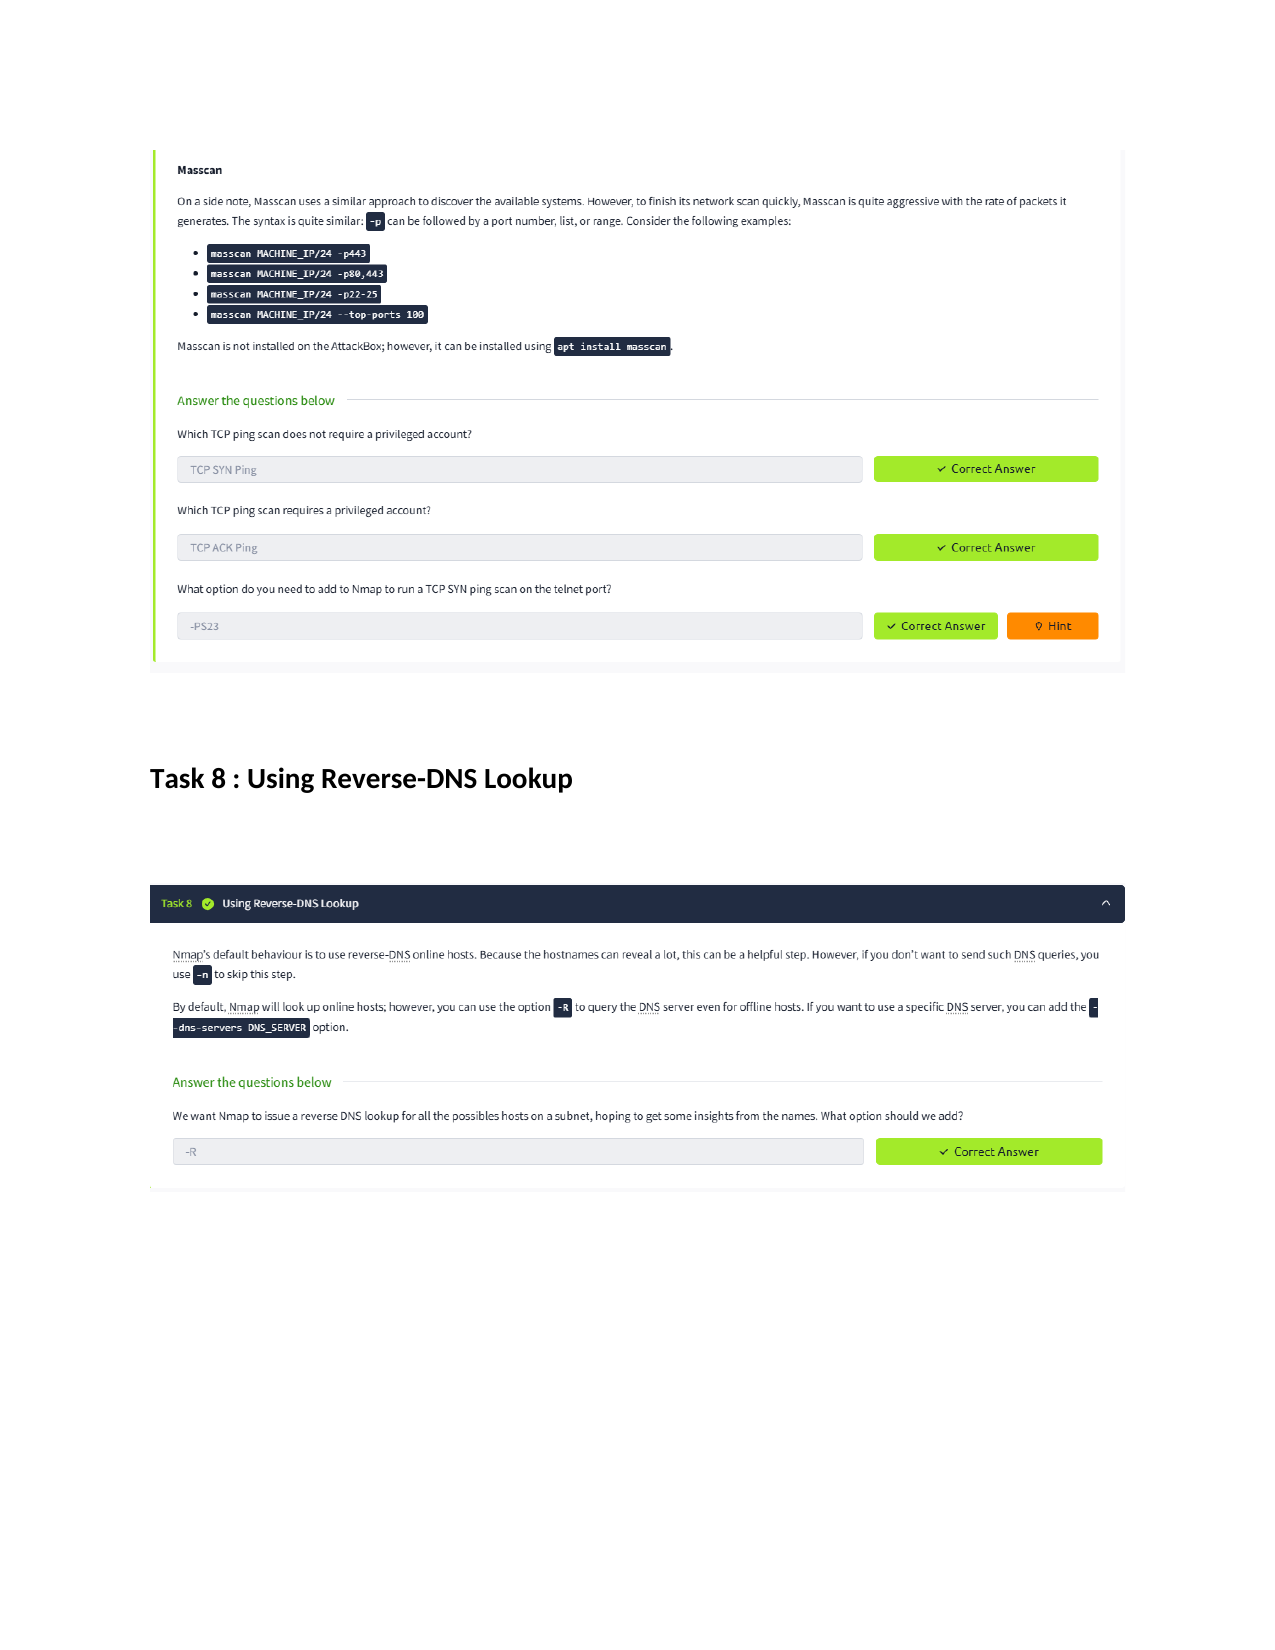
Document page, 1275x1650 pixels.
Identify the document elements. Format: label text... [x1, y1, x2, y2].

text Task 8 : Using Reverse-DNS Lookup [150, 760, 1125, 795]
picture [150, 883, 1125, 1192]
picture [150, 150, 1125, 673]
